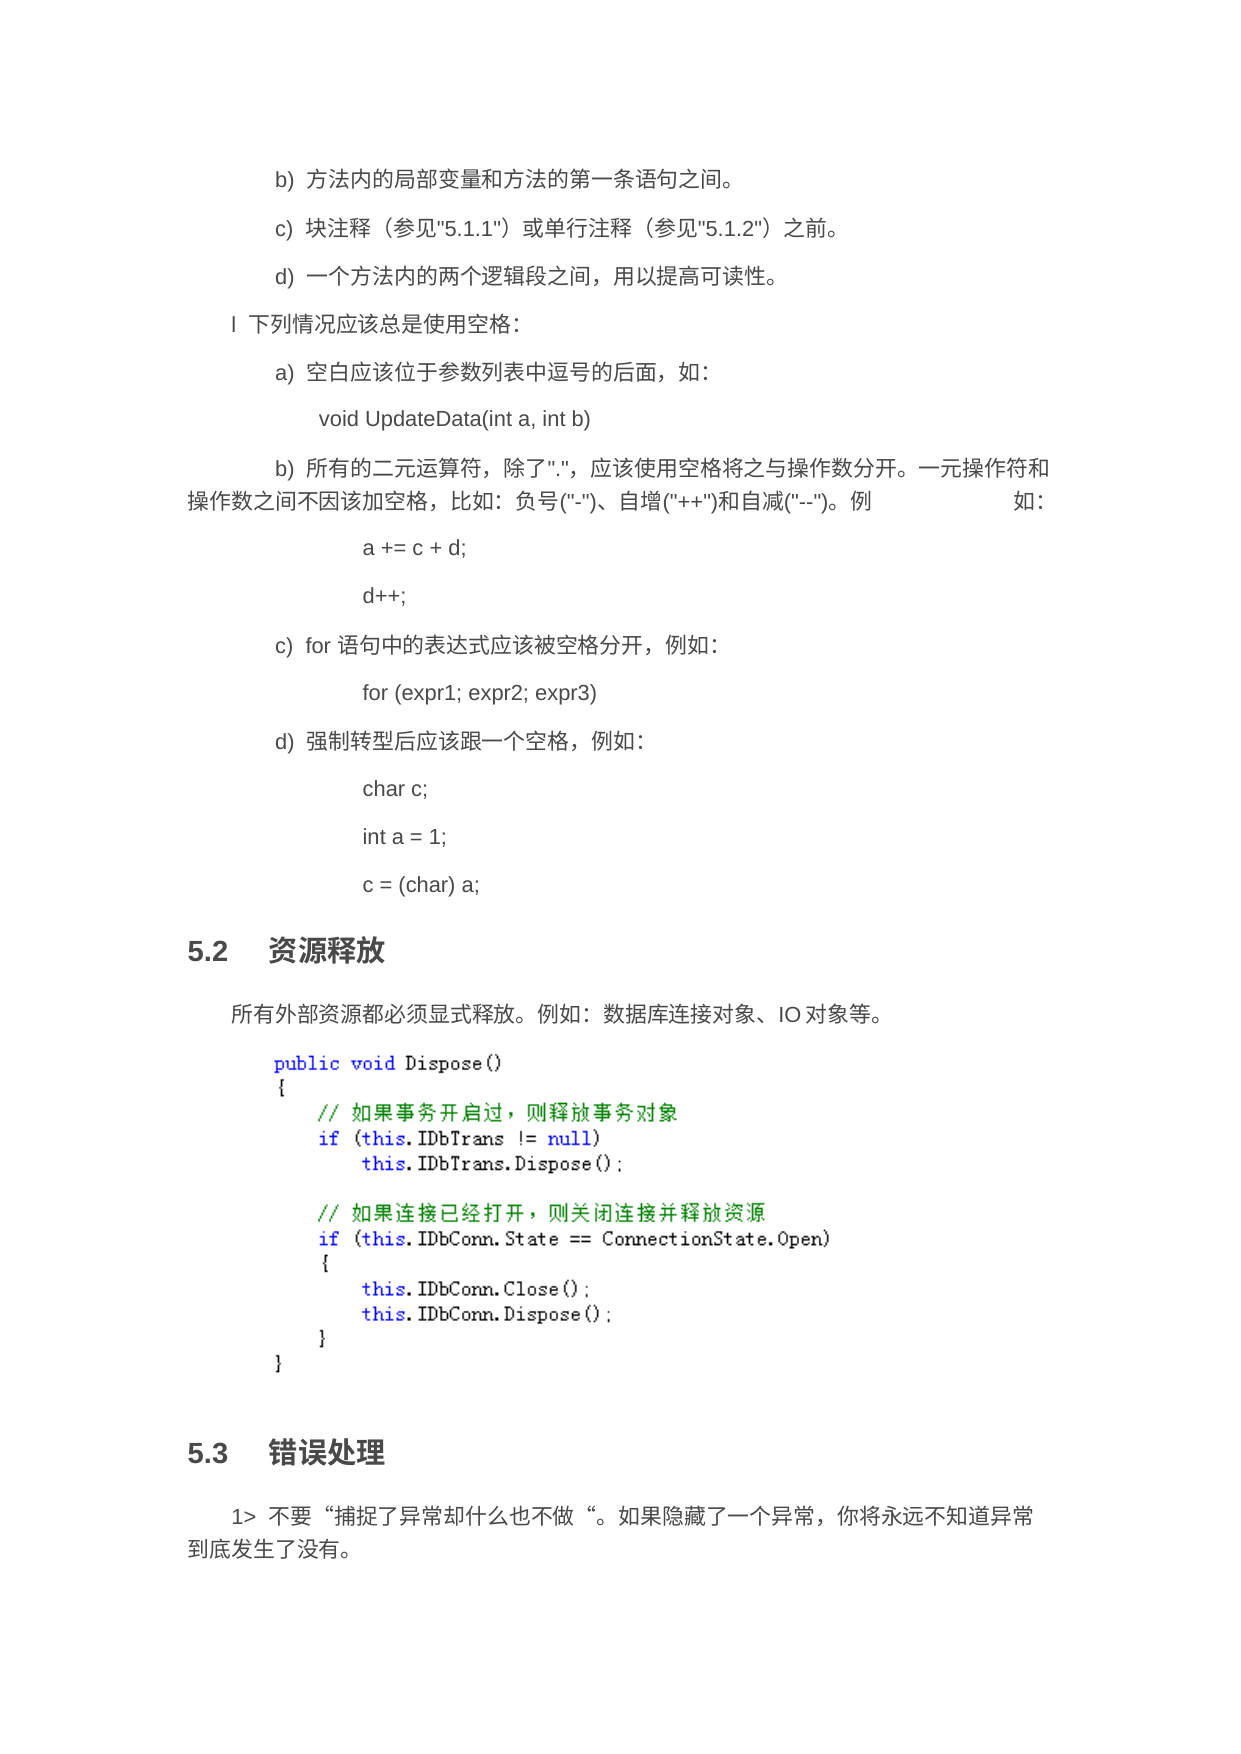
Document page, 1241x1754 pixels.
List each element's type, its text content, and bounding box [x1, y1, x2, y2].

text for (expr1; expr2; expr3) [187, 676, 1053, 708]
text a) 空白应该位于参数列表中逗号的后面，如： [187, 354, 1053, 387]
text 5.2 资源释放 [187, 916, 1053, 981]
text c) for 语句中的表达式应该被空格分开，例如： [187, 628, 1053, 660]
text d) 强制转型后应该跟一个空格，例如： [187, 724, 1053, 756]
text l 下列情况应该总是使用空格： [187, 306, 1053, 339]
text b) 所有的二元运算符，除了"."，应该使用空格将之与操作数分开。一元操作符和操作数之间不因该加空格，比如：负号("-")、自增("++")和自减("--")。例 如： [187, 451, 1053, 516]
picture [231, 1045, 1050, 1393]
text 所有外部资源都必须显式释放。例如：数据库连接对象、IO对象等。 [187, 997, 1053, 1029]
text void UpdateData(int a, int b) [187, 403, 1053, 435]
text c = (char) a; [187, 868, 1053, 901]
text 1> 不要“捕捉了异常却什么也不做“。如果隐藏了一个异常，你将永远不知道异常到底发生了没有。 [187, 1499, 1053, 1564]
text int a = 1; [187, 820, 1053, 853]
text d) 一个方法内的两个逻辑段之间，用以提高可读性。 [187, 258, 1053, 291]
text b) 方法内的局部变量和方法的第一条语句之间。 [187, 162, 1053, 194]
text d++; [187, 579, 1053, 612]
text a += c + d; [187, 531, 1053, 564]
text char c; [187, 772, 1053, 804]
text c) 块注释（参见"5.1.1"）或单行注释（参见"5.1.2"）之前。 [187, 210, 1053, 243]
text 5.3 错误处理 [187, 1418, 1053, 1483]
